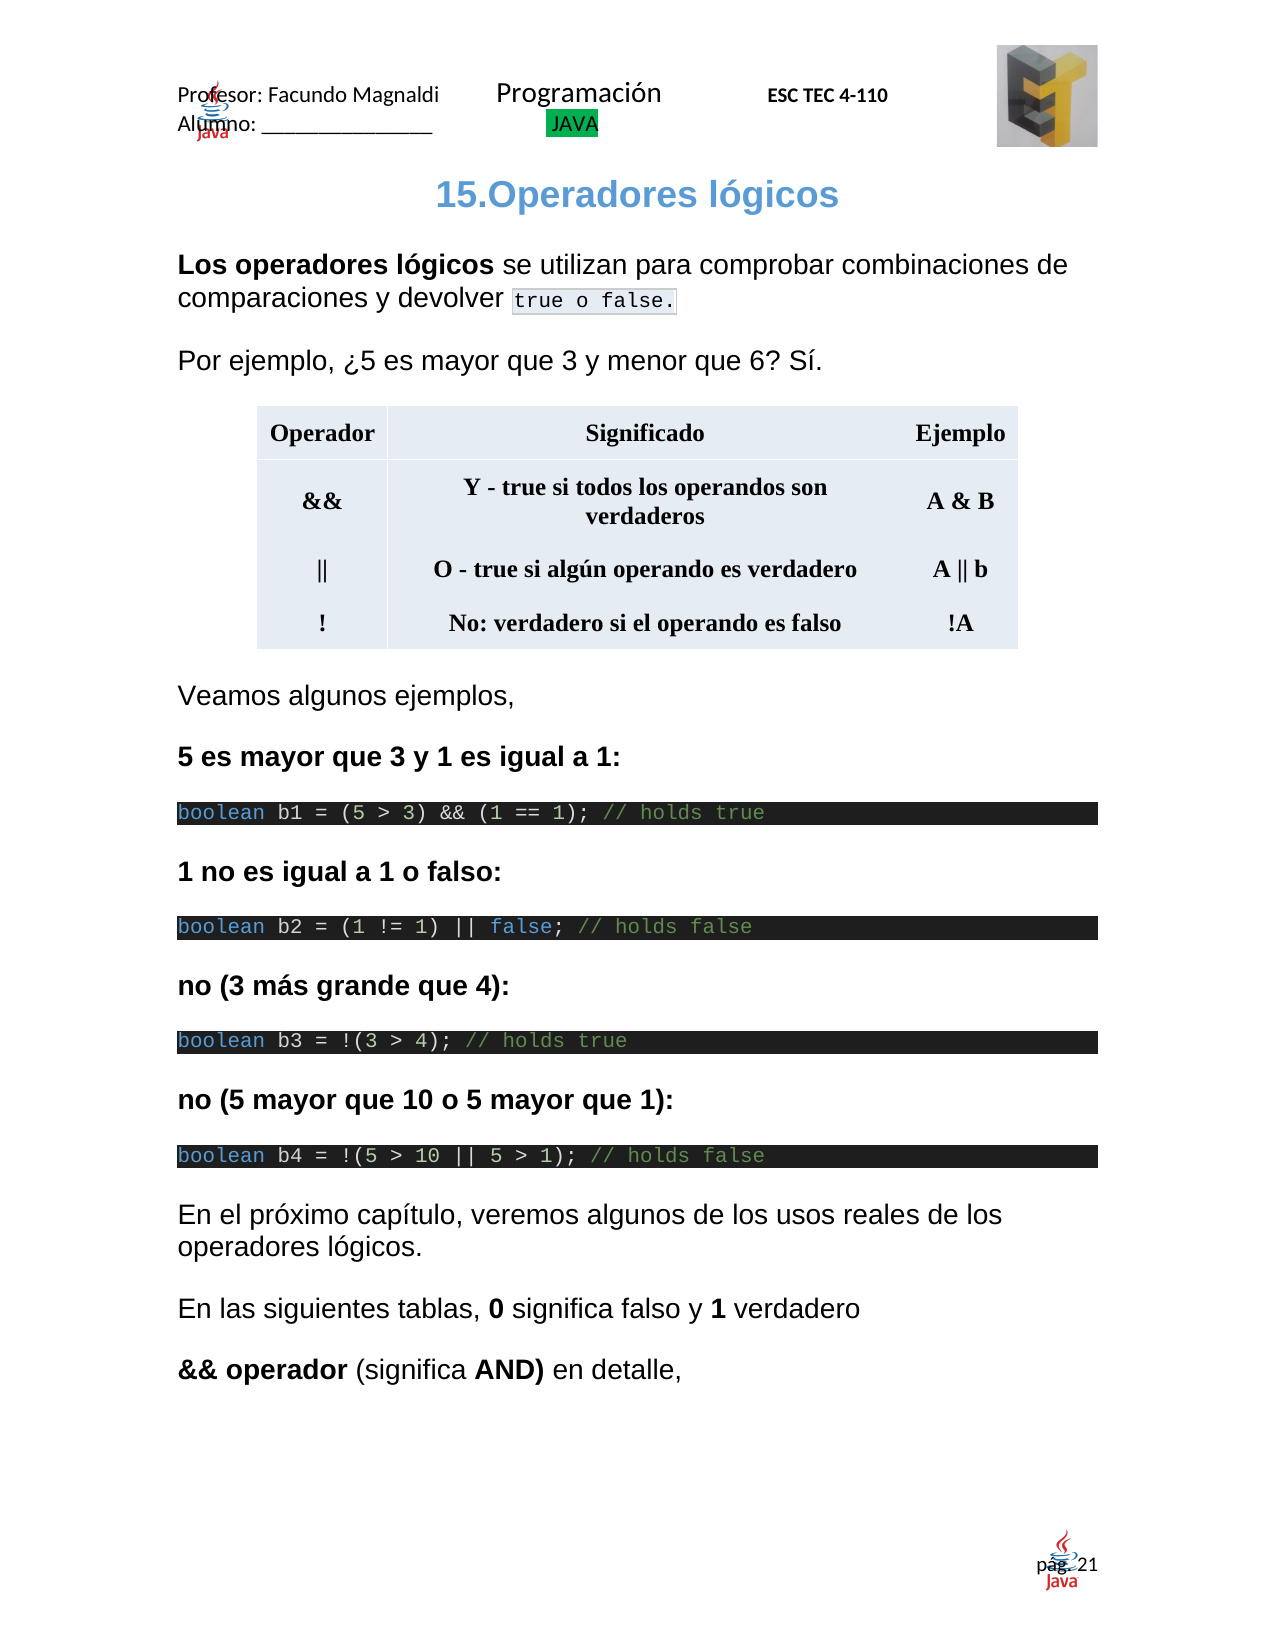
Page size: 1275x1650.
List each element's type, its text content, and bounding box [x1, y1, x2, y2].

subtitle 15.Operadores lógicos [177, 173, 1098, 216]
table_cell A & B [903, 460, 1018, 542]
text boolean b2 = (1 != 1) || false; // holds false [752, 916, 1098, 940]
table_cell !A [903, 596, 1018, 649]
text Veamos algunos ejemplos, [177, 679, 1098, 711]
table_header Operador [257, 406, 387, 459]
text boolean b3 = !(3 > 4); // holds true [627, 1031, 1098, 1054]
picture [177, 75, 249, 147]
text En el próximo capítulo, veremos algunos de los usos reales de los operadores lógicos. [177, 1198, 1098, 1262]
table_cell O - true si algún operando es verdadero [388, 542, 903, 596]
text no (5 mayor que 10 o 5 mayor que 1): [177, 1083, 1098, 1116]
picture [241, 121, 247, 130]
text En las siguientes tablas, 0 significa falso y 1 verdadero [177, 1292, 1098, 1324]
text && operador (significa AND) en detalle, [177, 1353, 1098, 1386]
table_header Ejemplo [903, 406, 1018, 459]
table_cell Y - true si todos los operandos son verdaderos [388, 460, 903, 542]
text 1 no es igual a 1 o falso: [177, 854, 1098, 887]
table_header Significado [388, 406, 903, 459]
picture [1026, 1524, 1098, 1596]
text no (3 más grande que 4): [177, 969, 1098, 1001]
table_cell No: verdadero si el operando es falso [388, 596, 903, 649]
table_cell A || b [903, 542, 1018, 596]
text Los operadores lógicos se utilizan para comprobar combinaciones de comparaciones y devolver true o false. [177, 248, 1098, 315]
picture [996, 45, 1098, 147]
text boolean b1 = (5 > 3) && (1 == 1); // holds true [765, 802, 1098, 825]
text boolean b4 = !(5 > 10 || 5 > 1); // holds false [765, 1145, 1098, 1168]
text 5 es mayor que 3 y 1 es igual a 1: [177, 740, 1098, 773]
text Por ejemplo, ¿5 es mayor que 3 y menor que 6? Sí. [177, 344, 1098, 377]
table_cell || [257, 542, 387, 596]
table_cell ! [257, 596, 387, 649]
table_cell && [257, 460, 387, 542]
